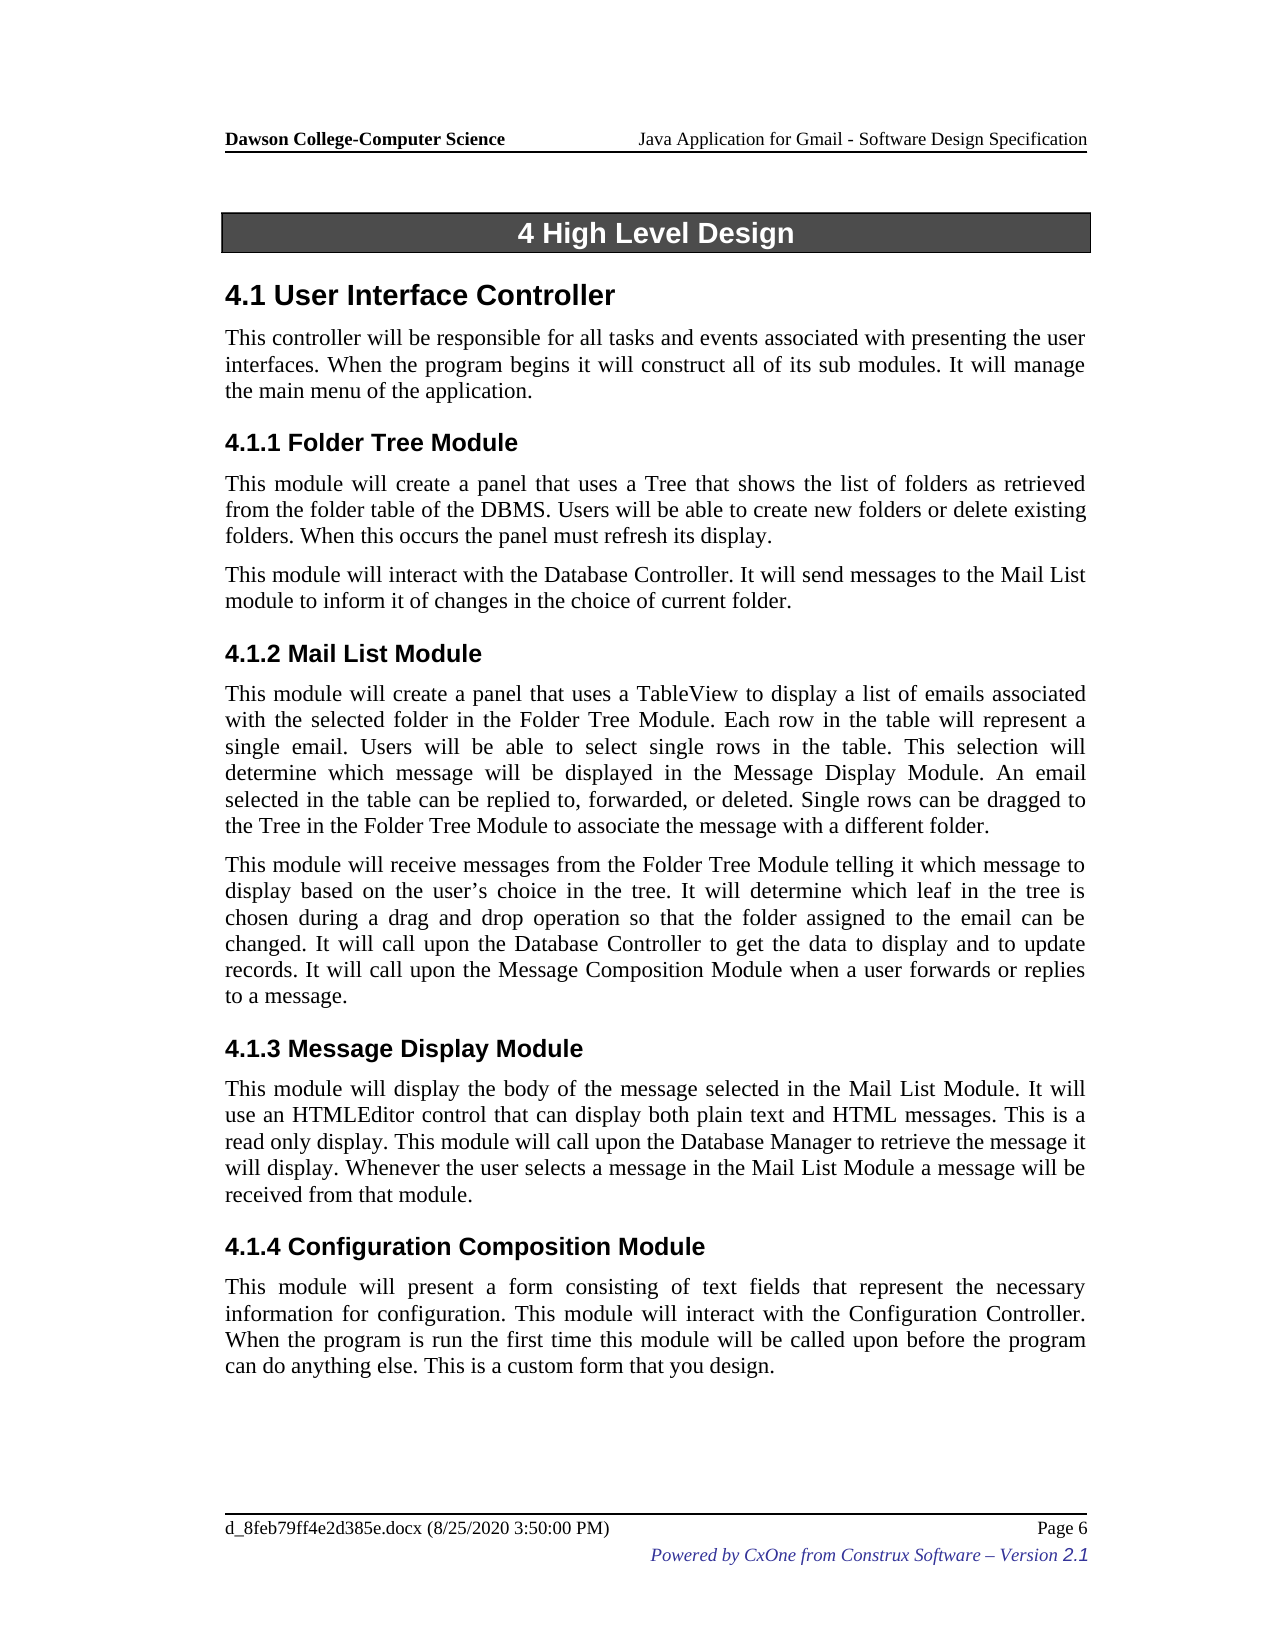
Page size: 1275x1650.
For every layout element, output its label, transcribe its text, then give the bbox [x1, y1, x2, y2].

subtitle User Interface Controller [225, 278, 1087, 312]
text This module will interact with the Database Controller. It will send messages to the Mail List module to inform it of changes in the choice of current folder. [225, 561, 1087, 614]
subtitle Mail List Module [225, 639, 1087, 668]
text This module will present a form consisting of text fields that represent the necessary information for configuration. This module will interact with the Configuration Controller. When the program is run the first time this module will be called upon before the program can do anything else. This is a custom form that you design. [225, 1273, 1087, 1379]
subtitle Folder Tree Module [225, 428, 1087, 457]
text This module will create a panel that uses a Tree that shows the list of folders as retrieved from the folder table of the DBMS. Users will be able to create new folders or delete existing folders. When this occurs the panel must refresh its display. [225, 470, 1087, 549]
subtitle High Level Design [223, 214, 1090, 252]
subtitle Message Display Module [225, 1034, 1087, 1063]
text This module will display the body of the message selected in the Mail List Module. It will use an HTMLEditor control that can display both plain text and HTML messages. This is a read only display. This module will call upon the Database Manager to retrieve the message it will display. Whenever the user selects a message in the Mail List Module a message will be received from that module. [225, 1075, 1087, 1207]
subtitle Configuration Composition Module [225, 1232, 1087, 1261]
text This controller will be responsible for all tasks and events associated with presenting the user interfaces. When the program begins it will construct all of its sub modules. It will manage the main menu of the application. [225, 324, 1087, 403]
text This module will receive messages from the Folder Tree Module telling it which message to display based on the user’s choice in the tree. It will determine which leaf in the tree is chosen during a drag and drop operation so that the folder assigned to the email can be changed. It will call upon the Database Controller to get the data to display and to update records. It will call upon the Message Composition Module when a user forwards or replies to a message. [225, 851, 1087, 1009]
text This module will create a panel that uses a TableView to display a list of emails associated with the selected folder in the Folder Tree Module. Each row in the table will represent a single email. Users will be able to select single rows in the table. This selection will determine which message will be displayed in the Message Display Module. An email selected in the table can be replied to, forwarded, or deleted. Single rows can be dragged to the Tree in the Folder Tree Module to associate the message with a different folder. [225, 680, 1087, 838]
